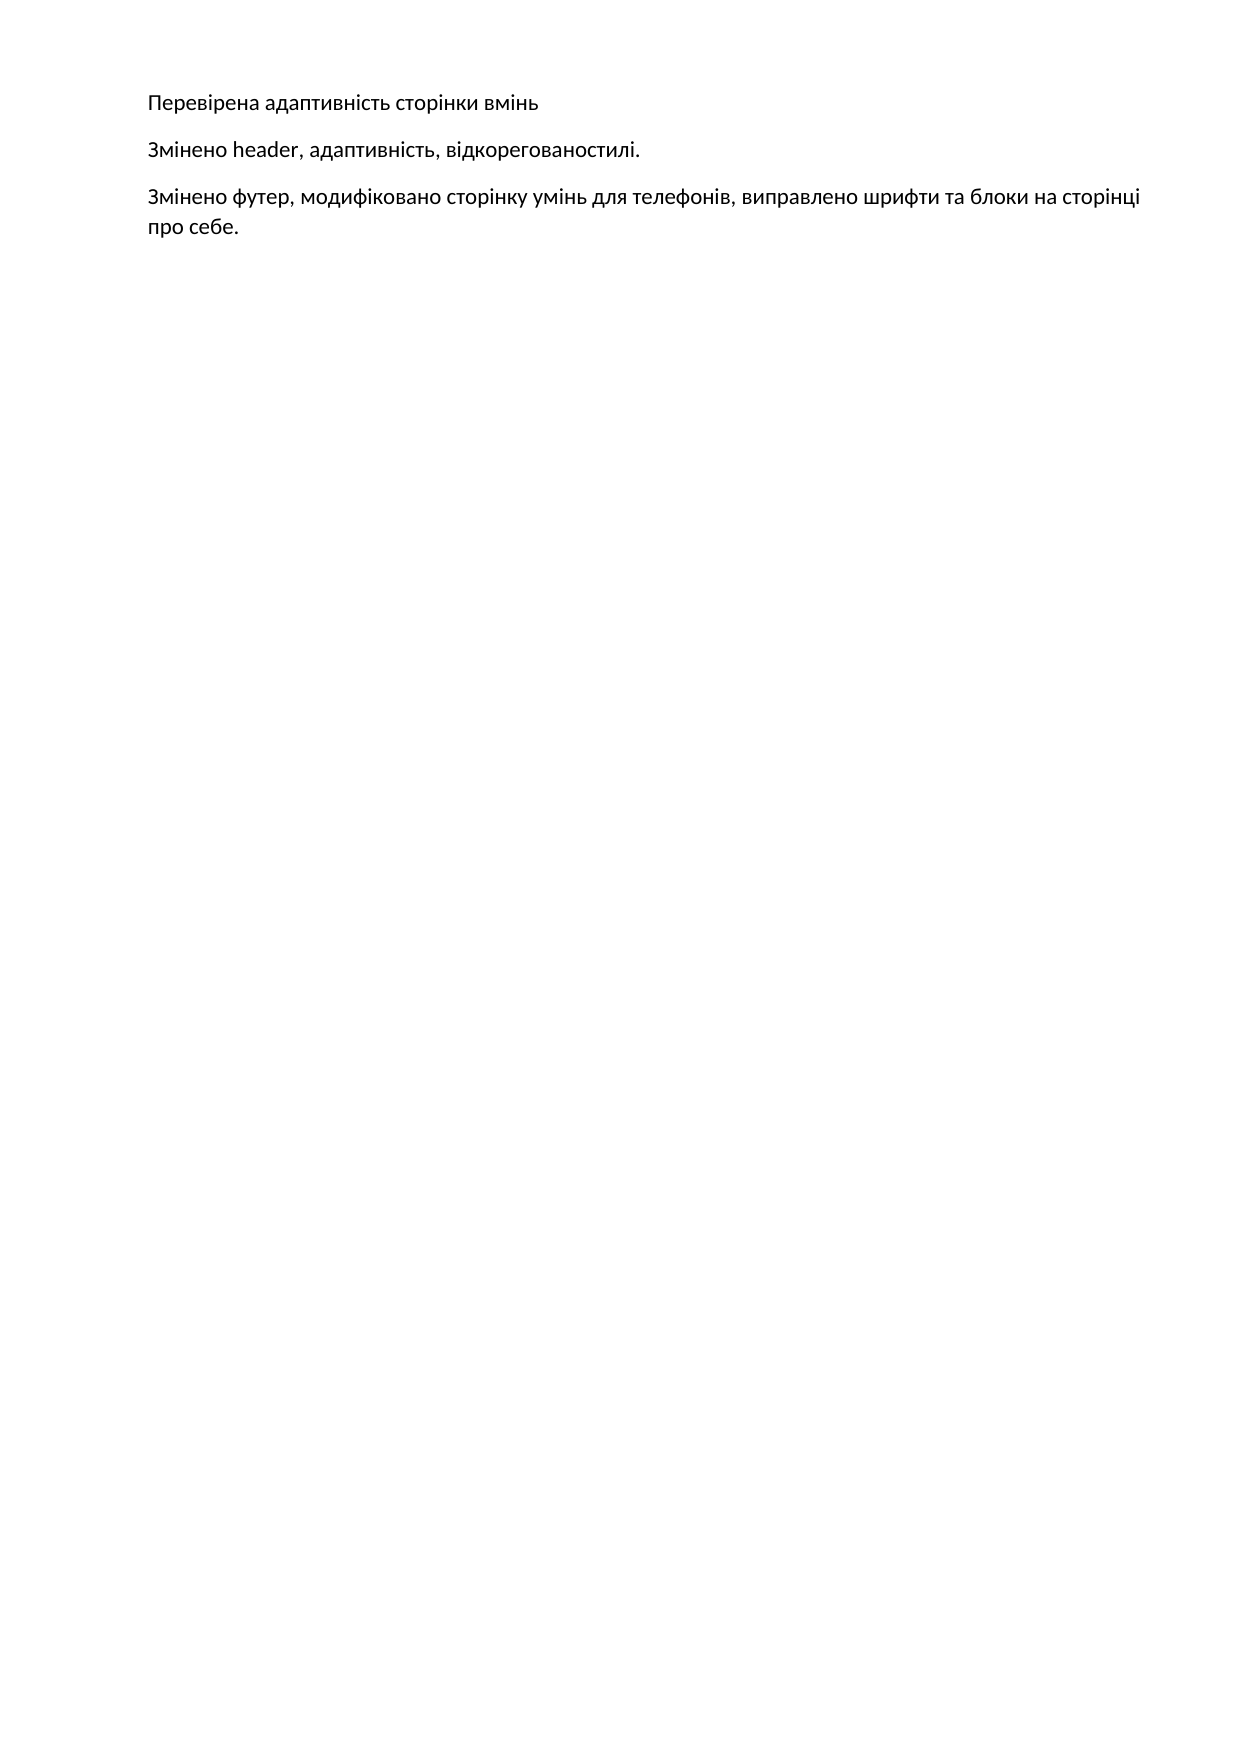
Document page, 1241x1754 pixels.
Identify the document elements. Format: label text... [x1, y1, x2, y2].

text Змінено header, адаптивність, відкорегованостилі. [148, 135, 1152, 163]
text Змінено футер, модифіковано сторінку умінь для телефонів, виправлено шрифти та блоки на сторінці про себе. [148, 182, 1152, 241]
text Перевірена адаптивність сторінки вмінь [148, 88, 1152, 117]
